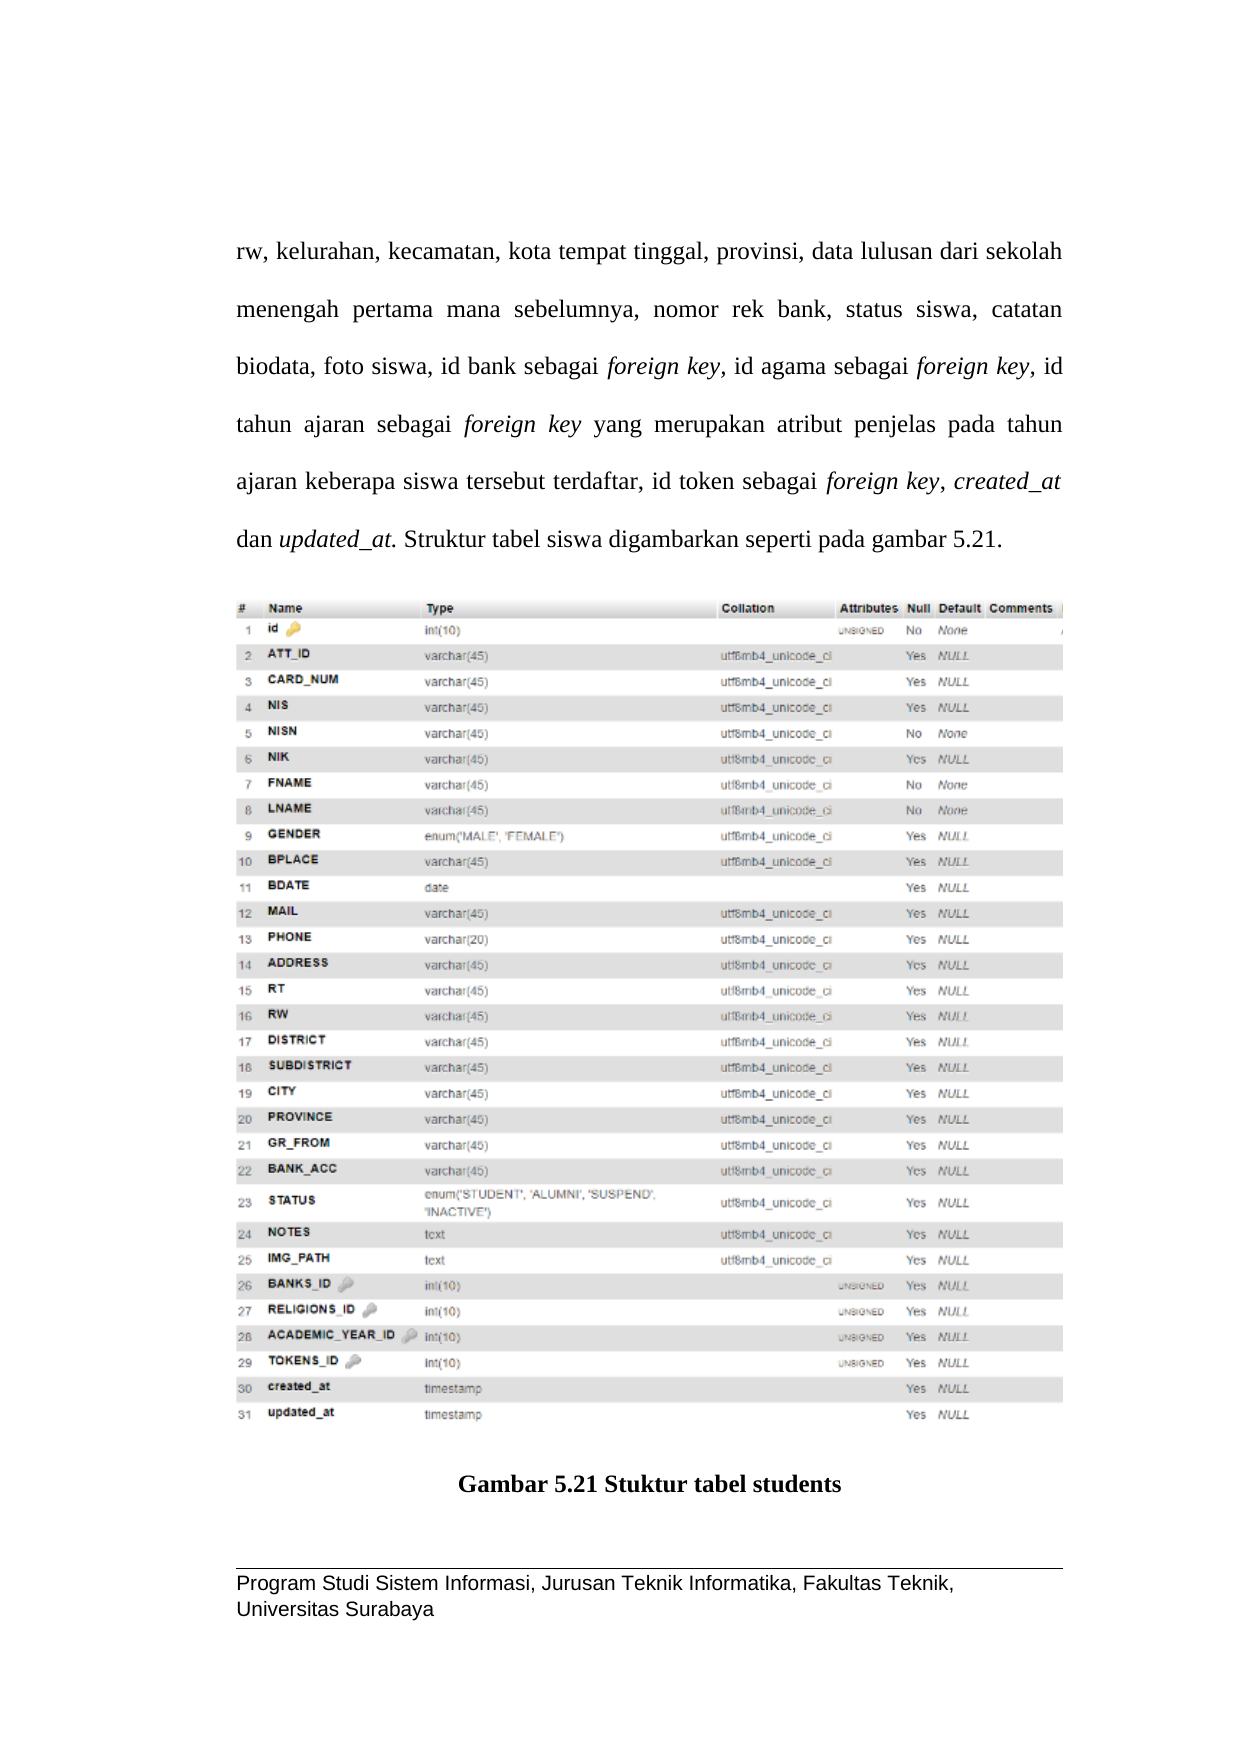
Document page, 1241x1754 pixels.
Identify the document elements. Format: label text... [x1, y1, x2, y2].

picture [236, 597, 1063, 1425]
text Gambar 5.21 Stuktur tabel students [236, 1469, 1063, 1498]
